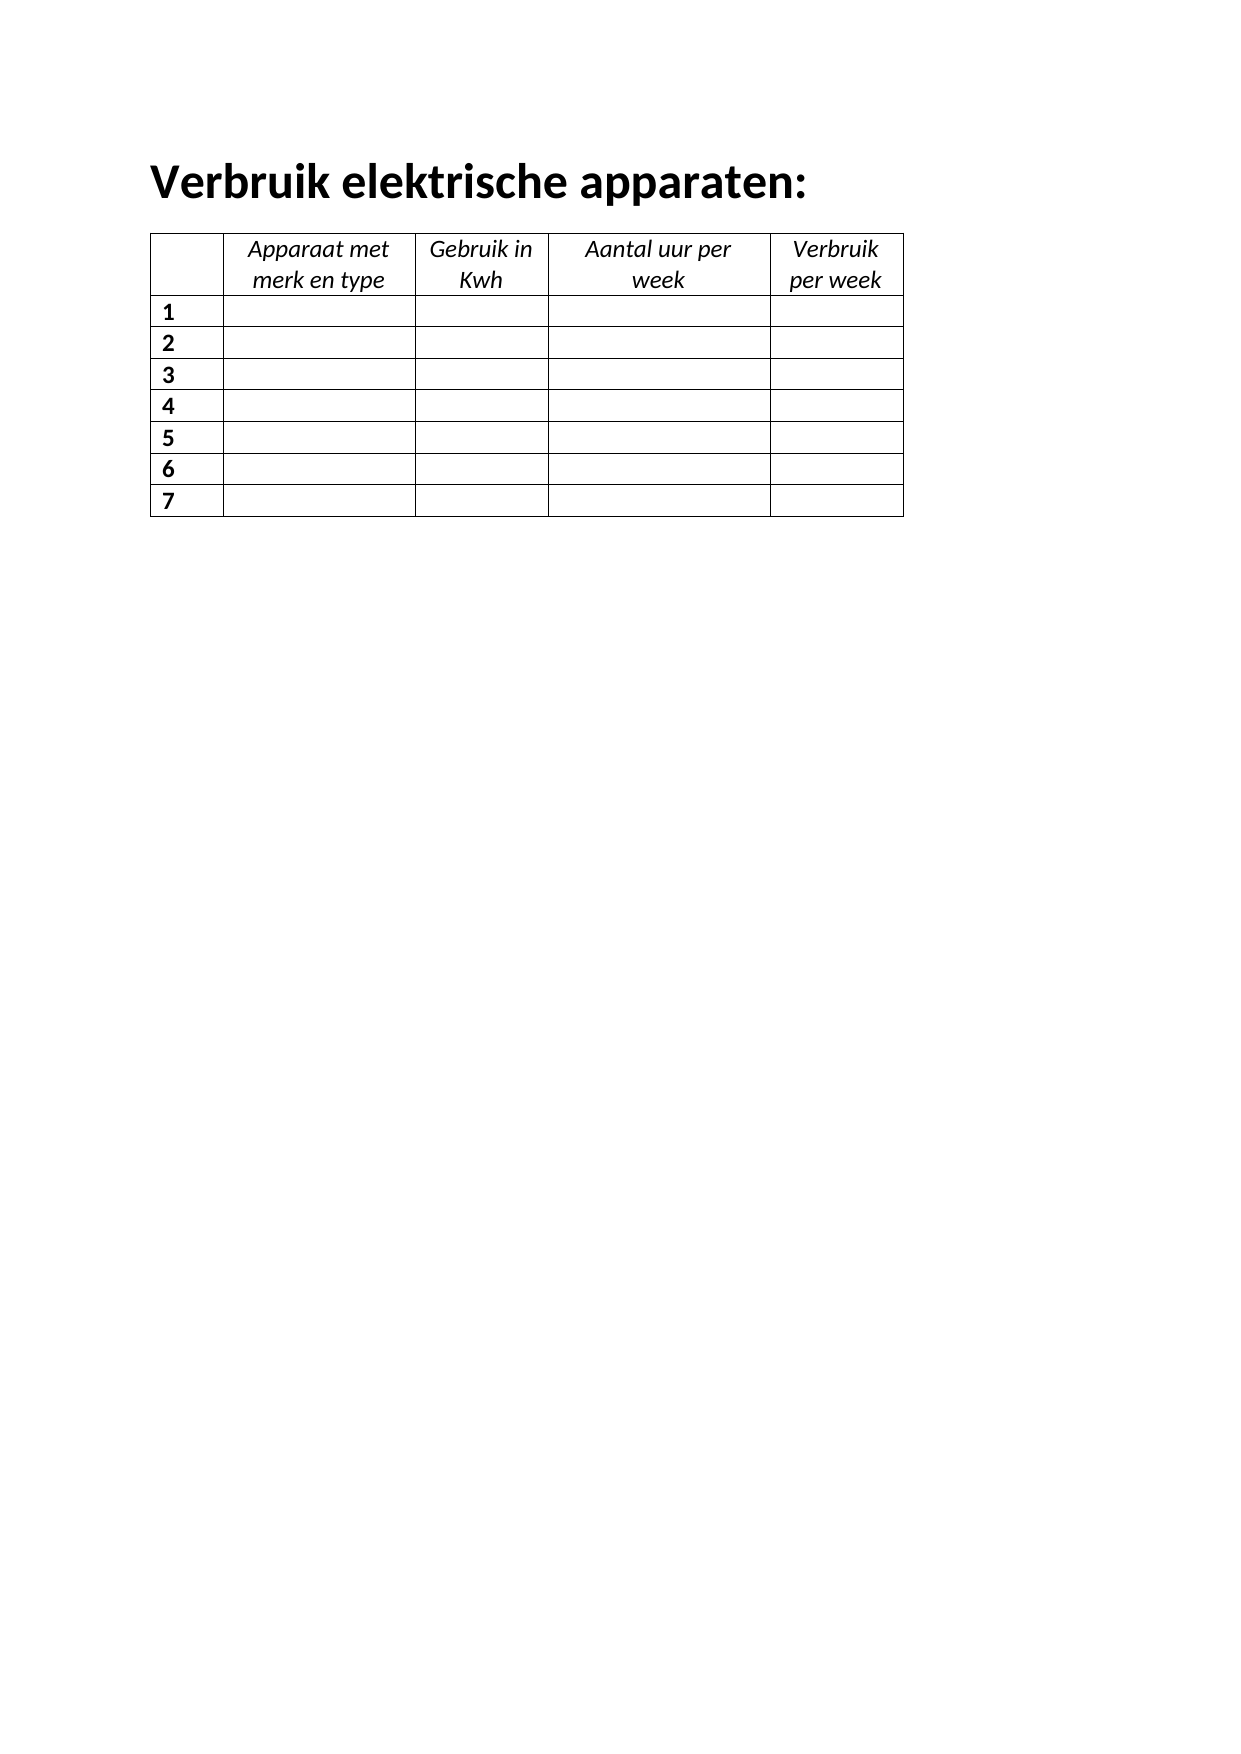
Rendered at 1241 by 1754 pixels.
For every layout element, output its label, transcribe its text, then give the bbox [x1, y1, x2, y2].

table_cell [549, 485, 770, 516]
table_cell [771, 390, 903, 421]
table_cell [549, 327, 770, 358]
table_cell [771, 327, 903, 358]
table_cell 4 [151, 390, 223, 421]
table_cell [549, 422, 770, 452]
table_header Apparaat met merk en type [224, 234, 415, 294]
table_cell [549, 296, 770, 326]
table_header Aantal uur per week [549, 234, 770, 294]
table_cell 1 [151, 296, 223, 326]
table_cell 5 [151, 422, 223, 452]
table_cell [771, 485, 903, 516]
table_cell [224, 454, 415, 484]
table_cell 7 [151, 485, 223, 516]
table_cell [549, 359, 770, 389]
table_cell [771, 422, 903, 452]
table_cell [416, 327, 548, 358]
table_cell [224, 359, 415, 389]
table_cell [224, 485, 415, 516]
table_cell [224, 327, 415, 358]
table_cell [549, 454, 770, 484]
table_header [151, 234, 223, 294]
table_cell [771, 296, 903, 326]
table_cell [771, 359, 903, 389]
text Verbruik elektrische apparaten: [150, 150, 1090, 211]
table_cell [416, 454, 548, 484]
table_cell 3 [151, 359, 223, 389]
table_cell [549, 390, 770, 421]
table_cell 6 [151, 454, 223, 484]
table_cell [771, 454, 903, 484]
table_cell [416, 296, 548, 326]
table_cell [224, 296, 415, 326]
table_cell [416, 359, 548, 389]
table_cell [416, 390, 548, 421]
table_cell [224, 390, 415, 421]
table_cell 2 [151, 327, 223, 358]
table_header Verbruik per week [771, 234, 903, 294]
table_header Gebruik in Kwh [416, 234, 548, 294]
table_cell [416, 485, 548, 516]
table_cell [224, 422, 415, 452]
table_cell [416, 422, 548, 452]
